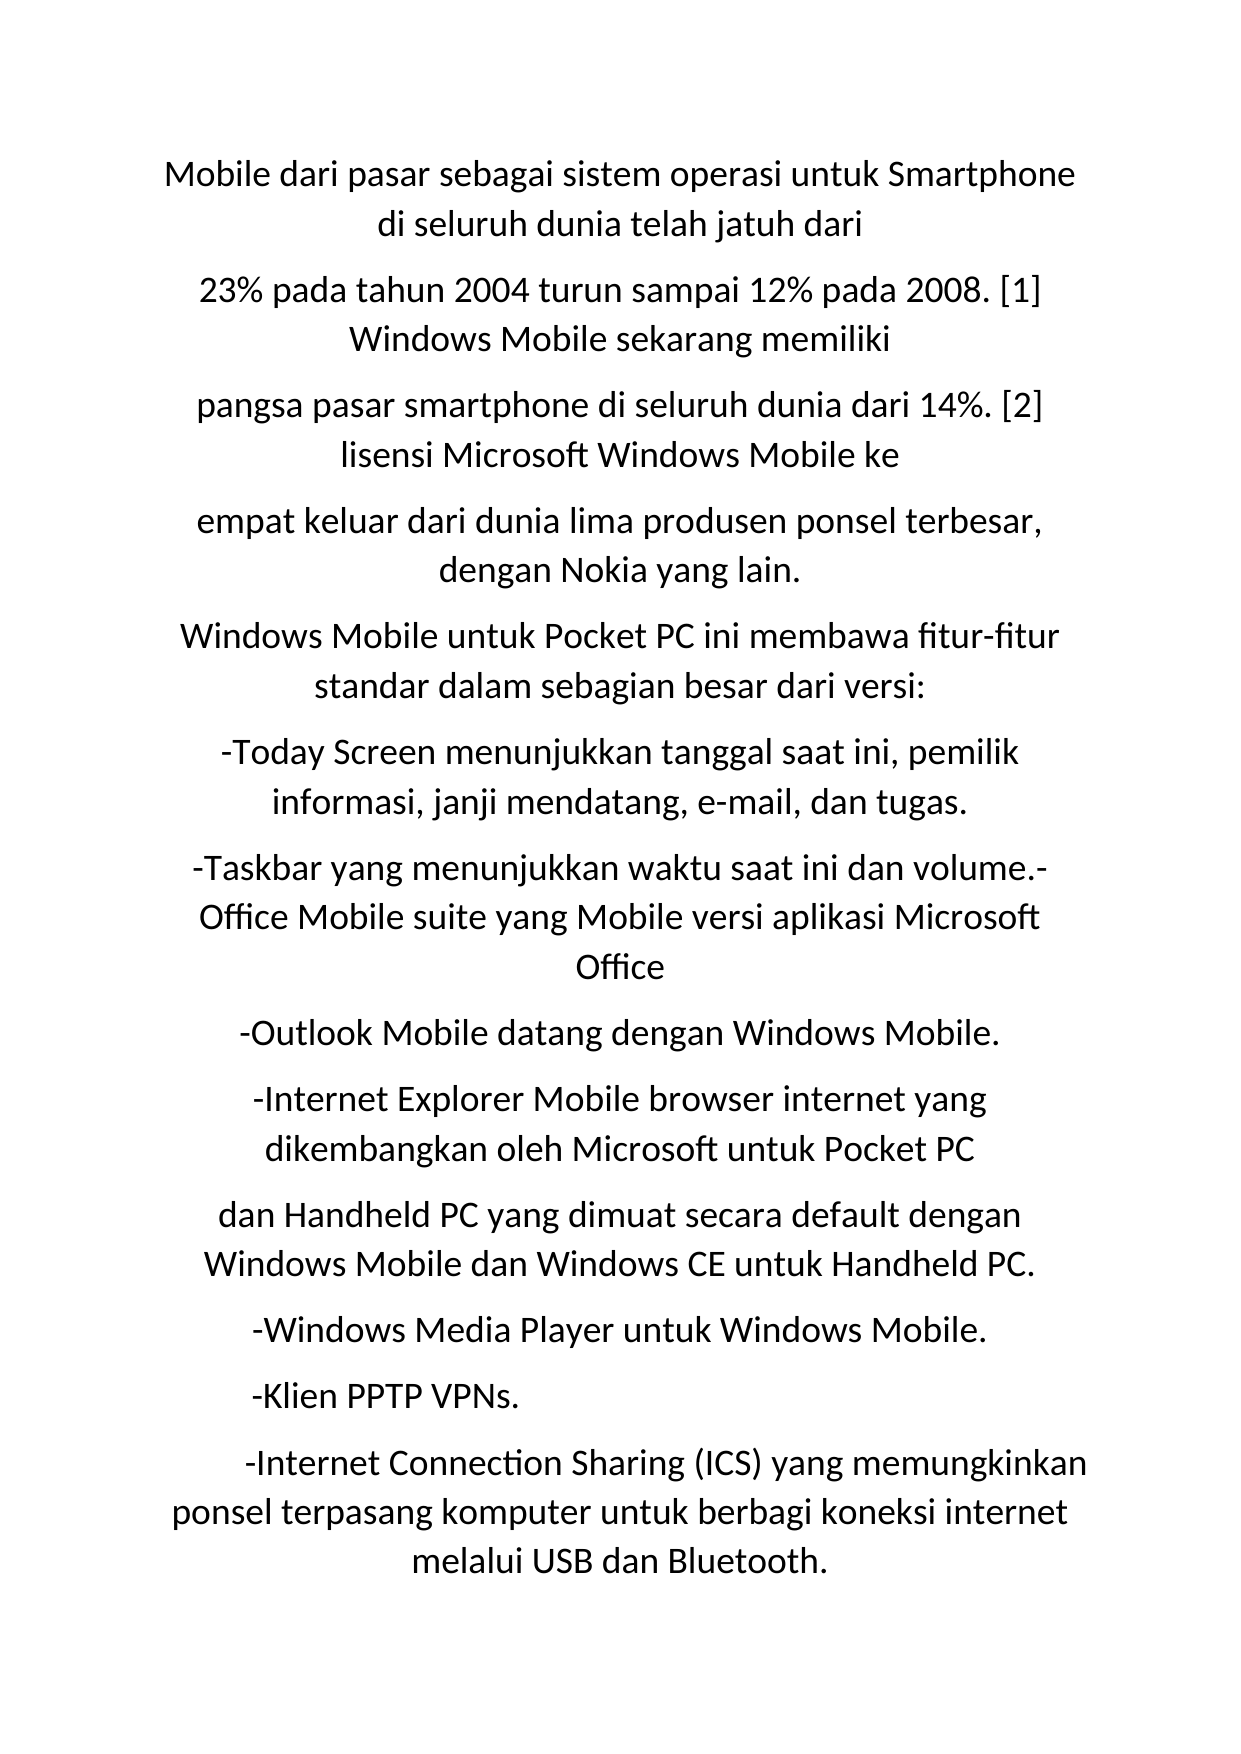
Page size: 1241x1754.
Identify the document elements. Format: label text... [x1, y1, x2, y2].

text -Internet Explorer Mobile browser internet yang dikembangkan oleh Microsoft untuk Pocket PC [150, 1075, 1090, 1170]
text 23% pada tahun 2004 turun sampai 12% pada 2008. [1] Windows Mobile sekarang memiliki [150, 266, 1090, 361]
text -Outlook Mobile datang dengan Windows Mobile. [150, 1009, 1090, 1055]
text pangsa pasar smartphone di seluruh dunia dari 14%. [2] lisensi Microsoft Windows Mobile ke [150, 381, 1090, 477]
text empat keluar dari dunia lima produsen ponsel terbesar, dengan Nokia yang lain. [150, 497, 1090, 592]
text -Internet Connection Sharing (ICS) yang memungkinkan ponsel terpasang komputer untuk berbagi koneksi internet melalui USB dan Bluetooth. [150, 1438, 1090, 1583]
text Windows Mobile untuk Pocket PC ini membawa fitur-fitur standar dalam sebagian besar dari versi: [150, 612, 1090, 708]
text -Klien PPTP VPNs. [150, 1372, 1090, 1418]
text dan Handheld PC yang dimuat secara default dengan Windows Mobile dan Windows CE untuk Handheld PC. [150, 1191, 1090, 1286]
text -Windows Media Player untuk Windows Mobile. [150, 1306, 1090, 1352]
text Mobile dari pasar sebagai sistem operasi untuk Smartphone di seluruh dunia telah jatuh dari [150, 150, 1090, 245]
text -Taskbar yang menunjukkan waktu saat ini dan volume.-Office Mobile suite yang Mobile versi aplikasi Microsoft Office [150, 844, 1090, 988]
text -Today Screen menunjukkan tanggal saat ini, pemilik informasi, janji mendatang, e-mail, dan tugas. [150, 728, 1090, 823]
